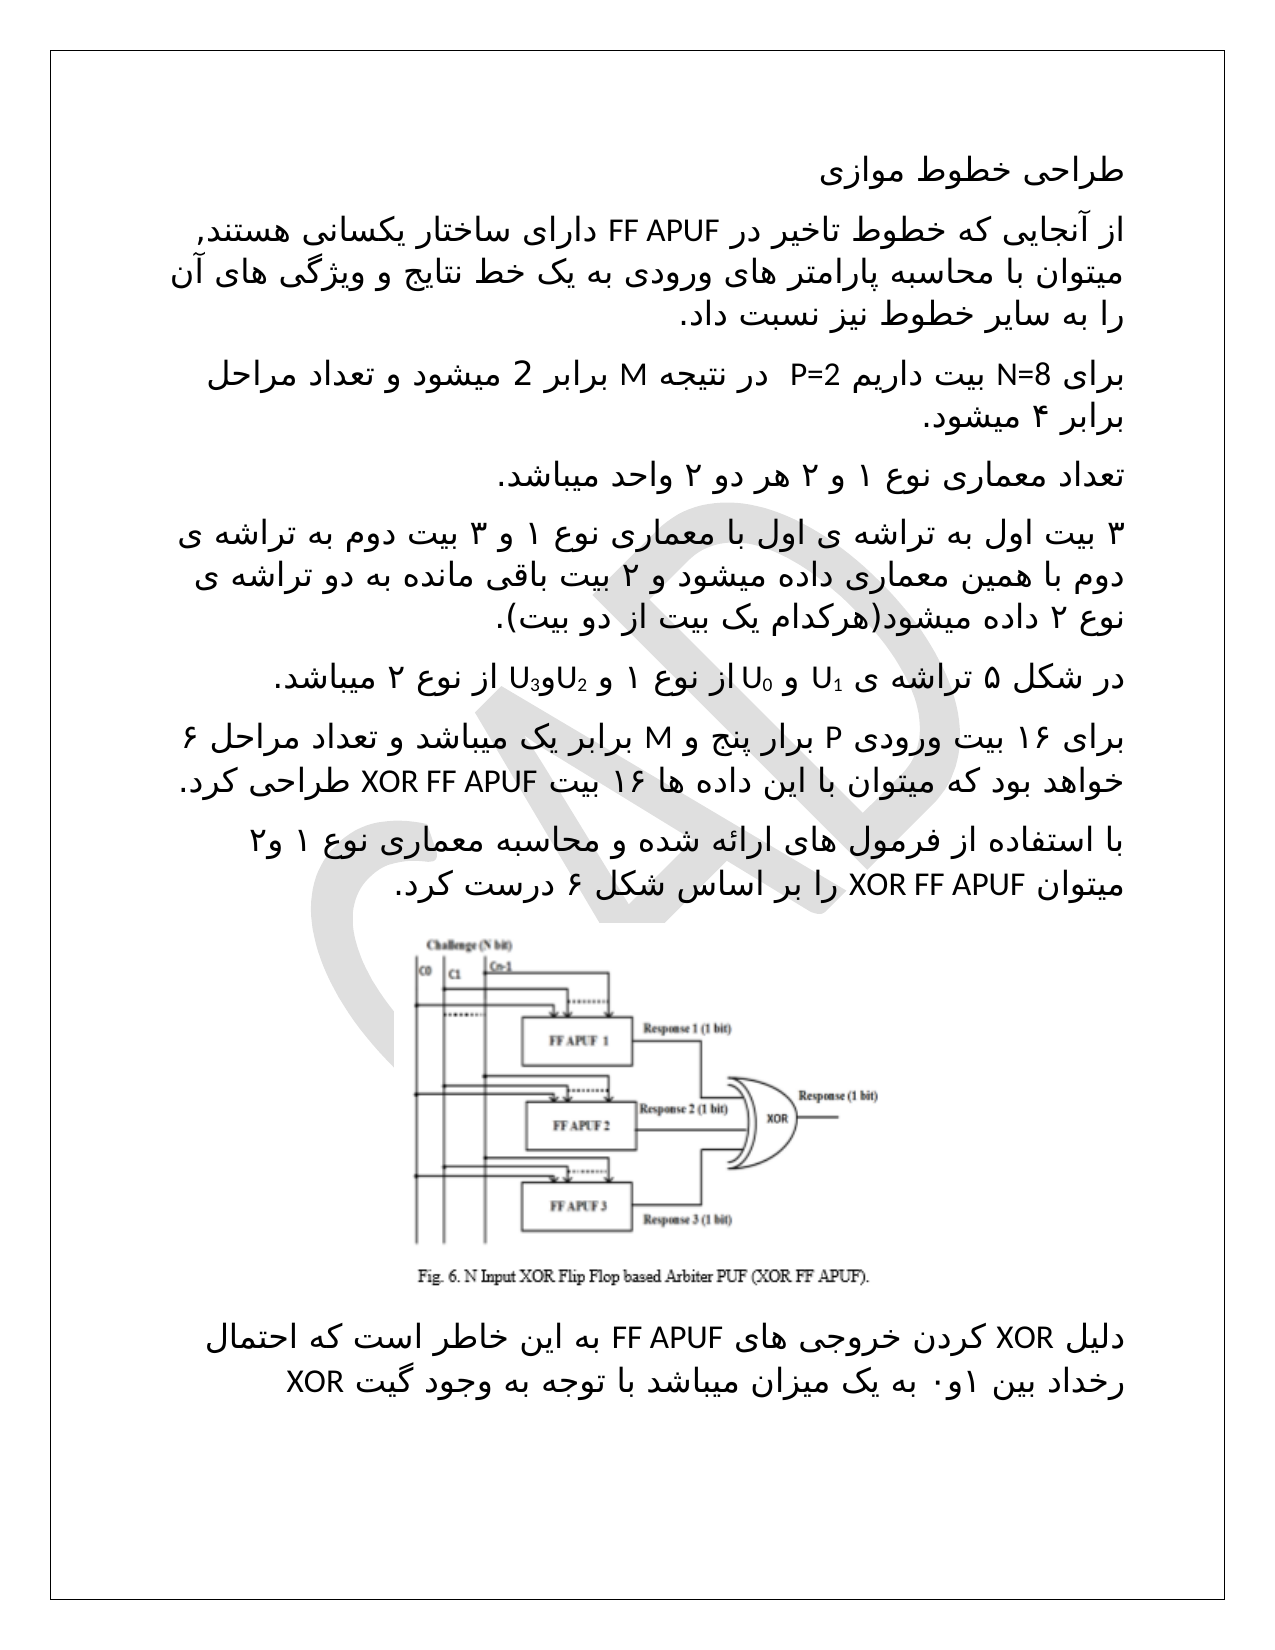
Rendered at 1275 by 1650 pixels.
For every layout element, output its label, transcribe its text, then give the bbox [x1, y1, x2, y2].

text دلیل XOR کردن خروجی های FF APUF به این خاطر است که احتمال رخداد بین ۱و۰ به یک میزان میباشد با توجه به وجود گیت XOR [150, 1316, 1125, 1401]
text تعداد معماری نوع ۱ و ۲ هر دو ۲ واحد میباشد. [150, 455, 1125, 494]
text از آنجایی که خطوط تاخیر در FF APUF دارای ساختار یکسانی هستند, میتوان با محاسبه پارامتر های ورودی به یک خط نتایج و ویژگی های آن را به سایر خطوط نیز نسبت داد. [150, 208, 1125, 333]
text برای ۱۶ بیت ورودی P برار پنج و M برابر یک میباشد و تعداد مراحل ۶ خواهد بود که میتوان با این داده ها ۱۶ بیت XOR FF APUF طراحی کرد. [150, 716, 1125, 801]
picture [394, 923, 881, 1298]
text برای N=8 بیت داریم P=2 در نتیجه M برابر 2 میشود و تعداد مراحل برابر ۴ میشود. [150, 353, 1125, 435]
text با استفاده از فرمول های ارائه شده و محاسبه معماری نوع ۱ و۲ میتوان XOR FF APUF را بر اساس شکل ۶ درست کرد. [150, 821, 1125, 903]
text طراحی خطوط موازی [150, 150, 1125, 189]
text در شکل ۵ تراشه ی U1 و U0 از نوع ۱ و U2وU3 از نوع ۲ میباشد. [150, 656, 1125, 697]
text ۳ بیت اول به تراشه ی اول با معماری نوع ۱ و ۳ بیت دوم به تراشه ی دوم با همین معماری داده میشود و ۲ بیت باقی مانده به دو تراشه ی نوع ۲ داده میشود(هرکدام یک بیت از دو بیت). [150, 513, 1125, 636]
